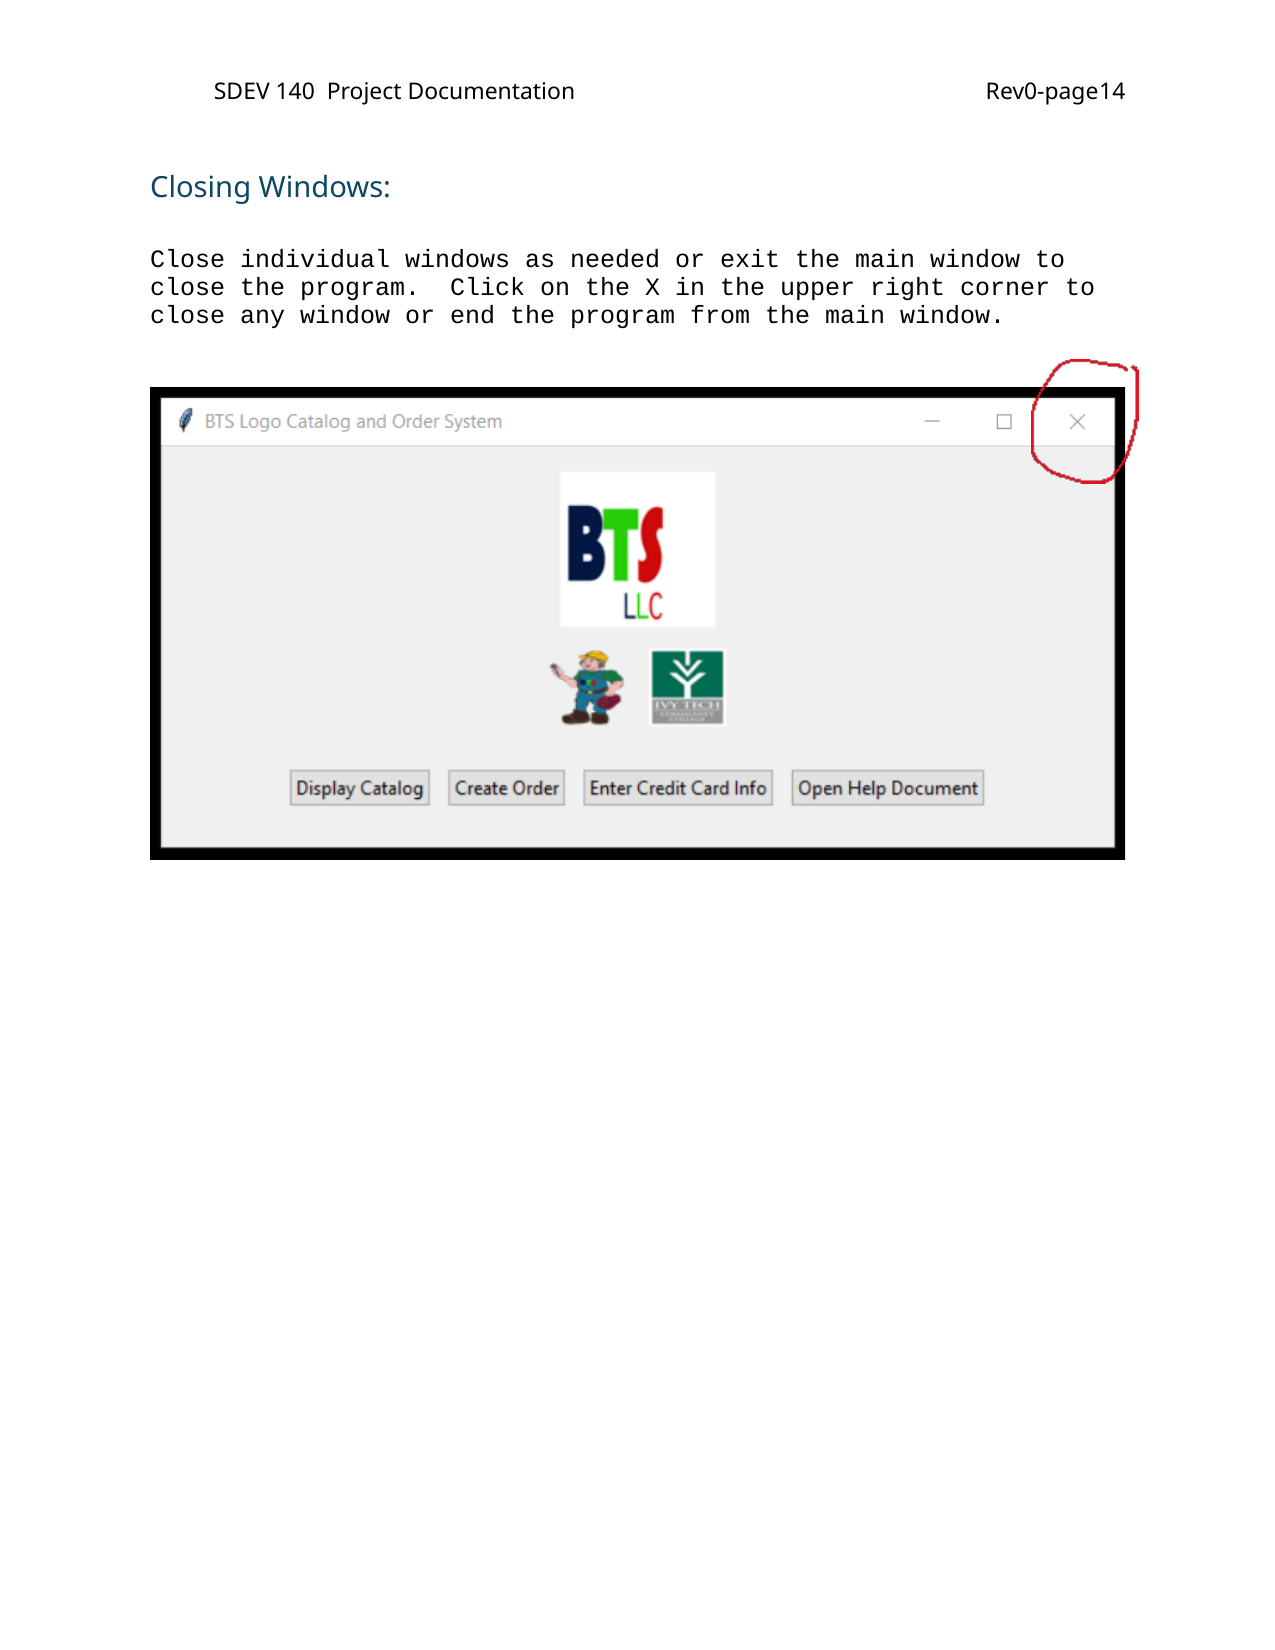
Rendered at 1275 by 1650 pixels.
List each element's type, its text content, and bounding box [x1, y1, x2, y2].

text Close individual windows as needed or exit the main window to close the program. Click on the X in the upper right corner to close any window or end the program from the main window. [150, 246, 1125, 331]
subtitle Closing Windows: [150, 167, 1125, 206]
picture [150, 359, 1139, 860]
